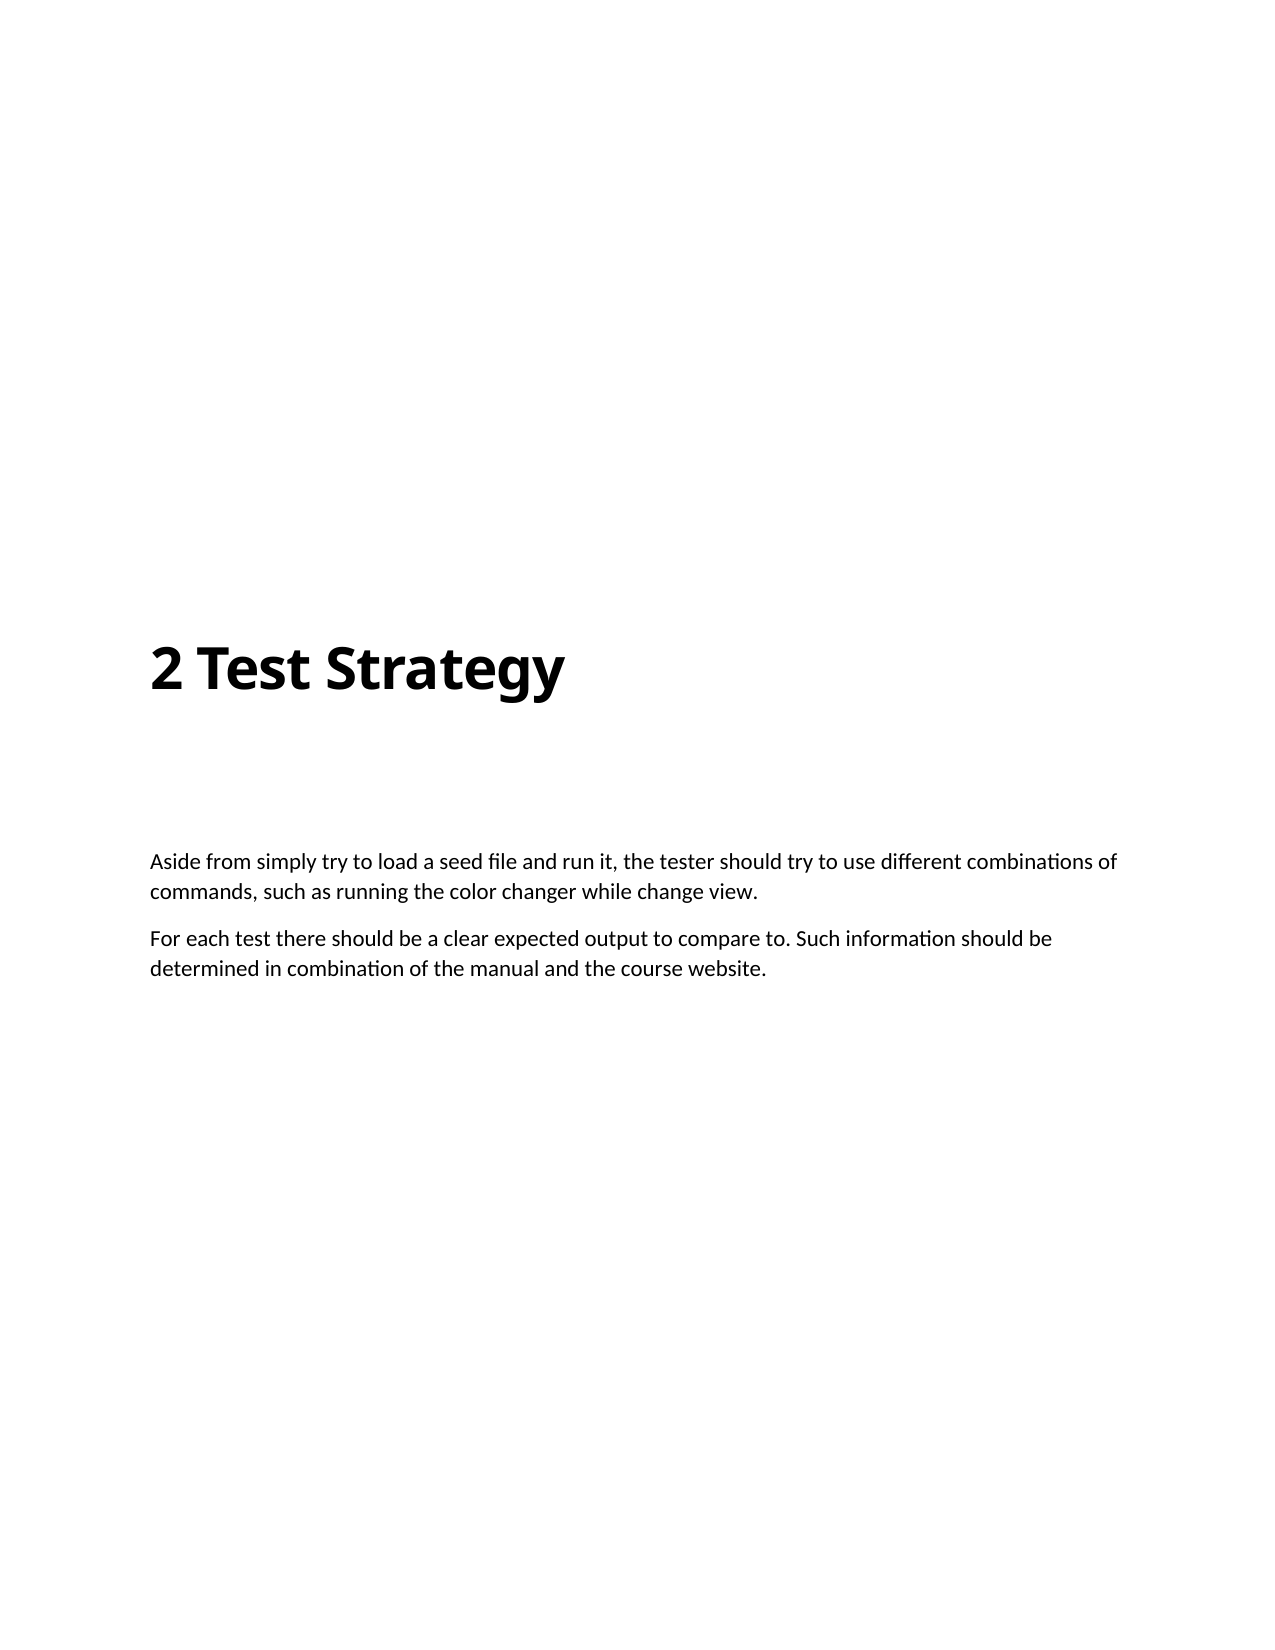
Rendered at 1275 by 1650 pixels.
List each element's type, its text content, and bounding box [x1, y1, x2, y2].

text For each test there should be a clear expected output to compare to. Such information should be determined in combination of the manual and the course website. [150, 924, 1125, 982]
text Aside from simply try to load a seed file and run it, the tester should try to use different combinations of commands, such as running the color changer while change view. [150, 847, 1125, 905]
title 2 Test Strategy [150, 627, 1125, 706]
